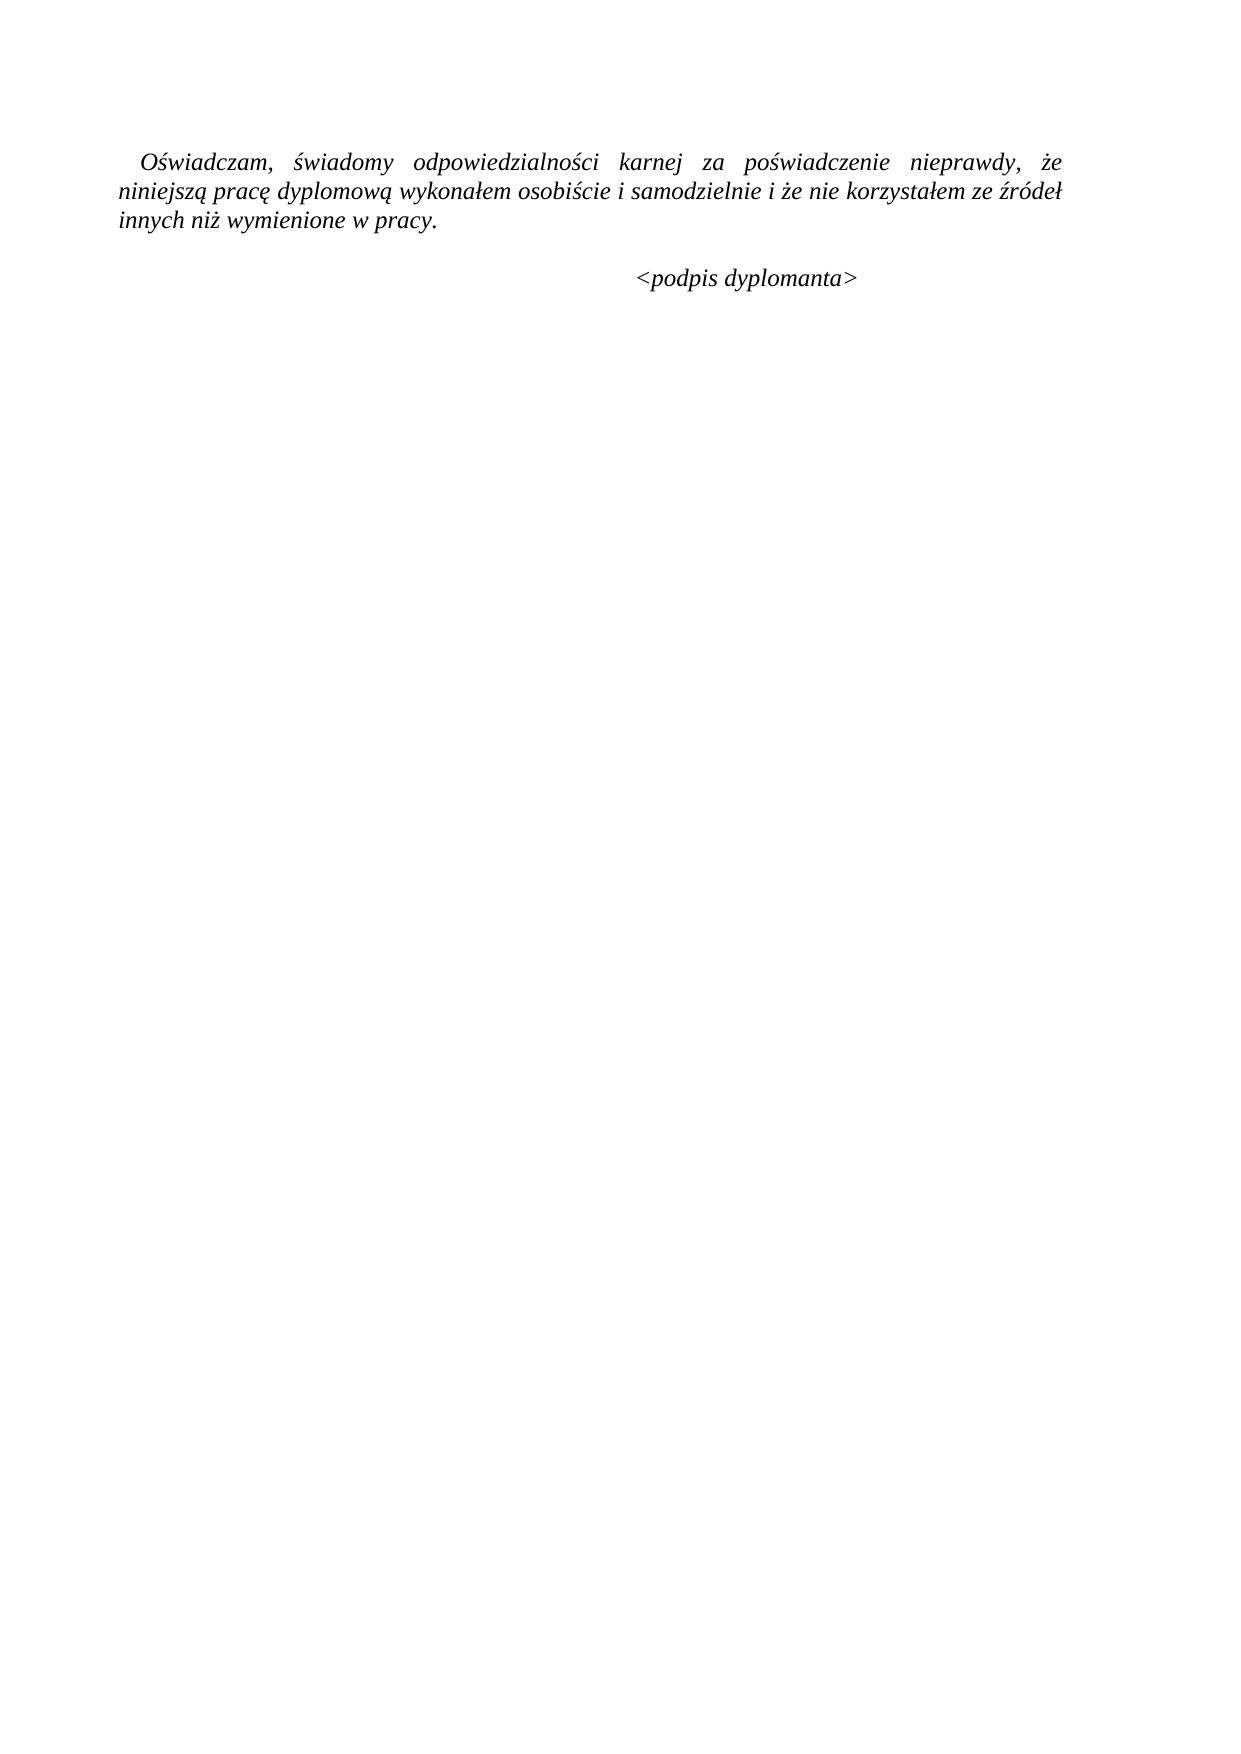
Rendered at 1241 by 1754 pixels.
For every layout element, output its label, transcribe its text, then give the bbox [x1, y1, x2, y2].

text <podpis dyplomanta> [118, 263, 1063, 291]
text Oświadczam, świadomy odpowiedzialności karnej za poświadczenie nieprawdy, że niniejszą pracę dyplomową wykonałem osobiście i samodzielnie i że nie korzystałem ze źródeł innych niż wymienione w pracy. [118, 147, 1063, 233]
